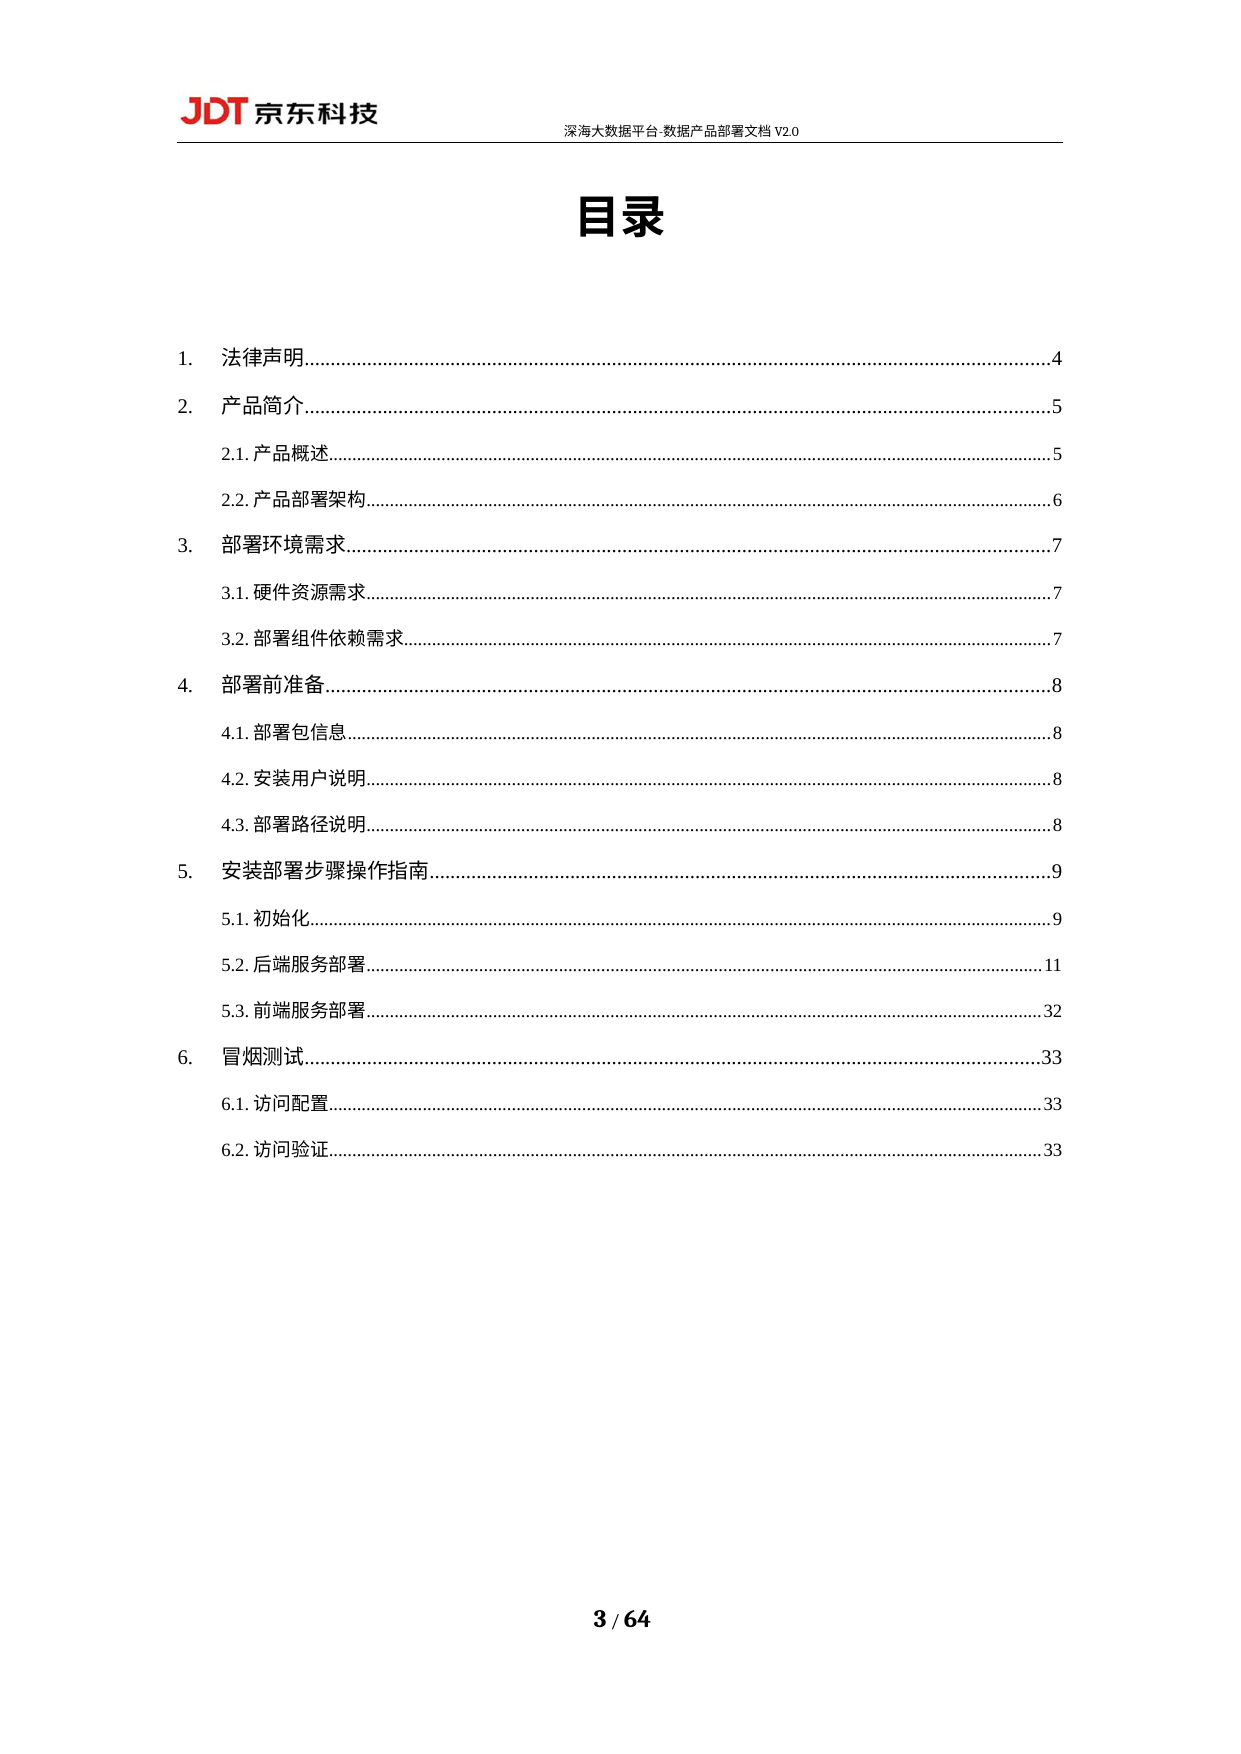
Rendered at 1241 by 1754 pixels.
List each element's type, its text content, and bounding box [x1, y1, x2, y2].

text 2.2. 产品部署架构 6 [221, 482, 1063, 514]
text 6.2. 访问验证 33 [221, 1132, 1063, 1165]
text 5.3. 前端服务部署 32 [221, 993, 1063, 1025]
text 4.3. 部署路径说明 8 [221, 807, 1063, 839]
text 6.1. 访问配置 33 [221, 1086, 1063, 1119]
picture [177, 88, 382, 136]
text 2. 产品简介 5 [177, 388, 1063, 420]
text 5.1. 初始化 9 [221, 901, 1063, 933]
text 3. 部署环境需求 7 [177, 528, 1063, 560]
text 5. 安装部署步骤操作指南 9 [177, 853, 1063, 886]
text 4.1. 部署包信息 8 [221, 715, 1063, 747]
text 目录 [177, 164, 1063, 262]
text 5.2. 后端服务部署 11 [221, 947, 1063, 979]
text 2.1. 产品概述 5 [221, 436, 1063, 468]
text 3.2. 部署组件依赖需求 7 [221, 621, 1063, 654]
text 6. 冒烟测试 33 [177, 1039, 1063, 1071]
text 3.1. 硬件资源需求 7 [221, 575, 1063, 608]
text 1. 法律声明 4 [177, 340, 1063, 373]
text 4.2. 安装用户说明 8 [221, 761, 1063, 793]
text 4. 部署前准备 8 [177, 667, 1063, 700]
